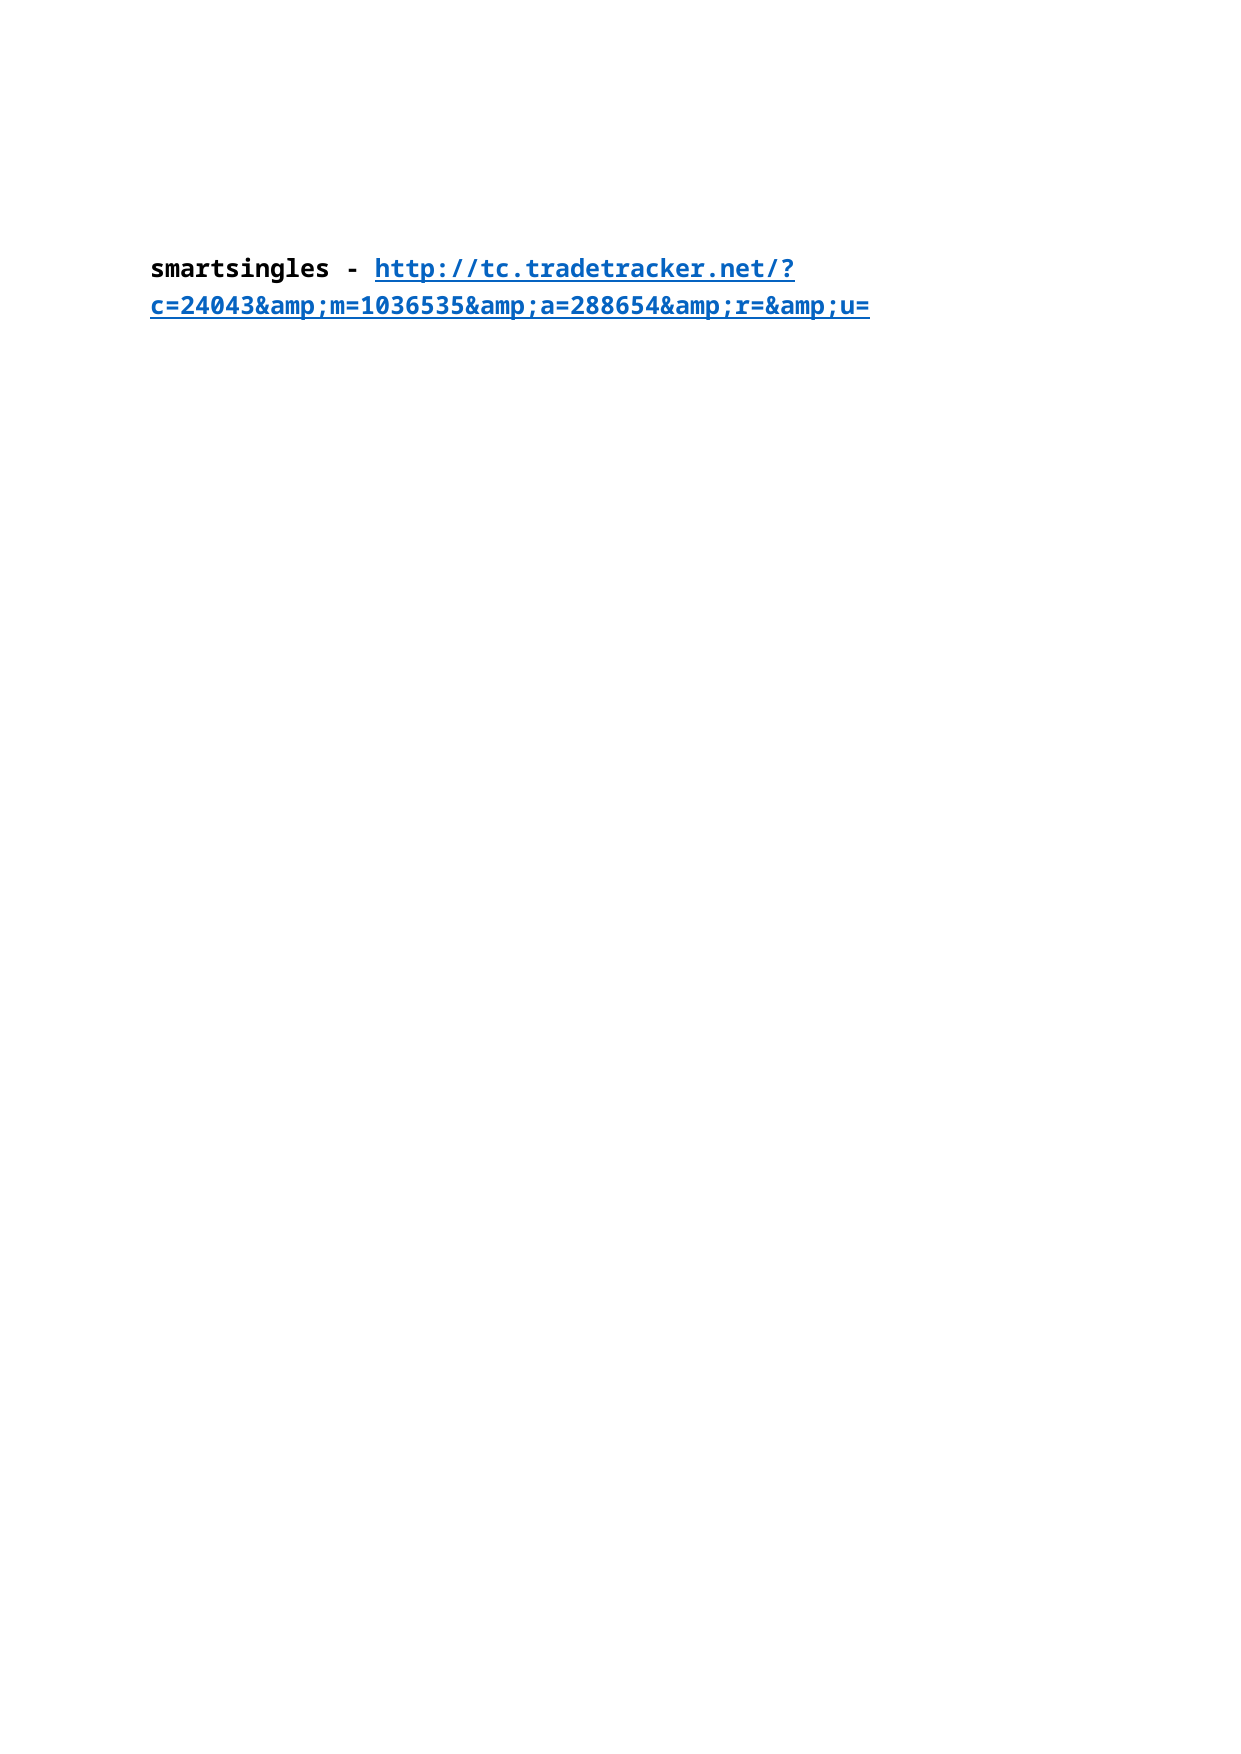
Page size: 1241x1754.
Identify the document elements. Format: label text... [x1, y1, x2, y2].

text smartsingles - http://tc.tradetracker.net/?c=24043&amp;m=1036535&amp;a=288654&amp;r=&amp;u= [150, 251, 1090, 322]
